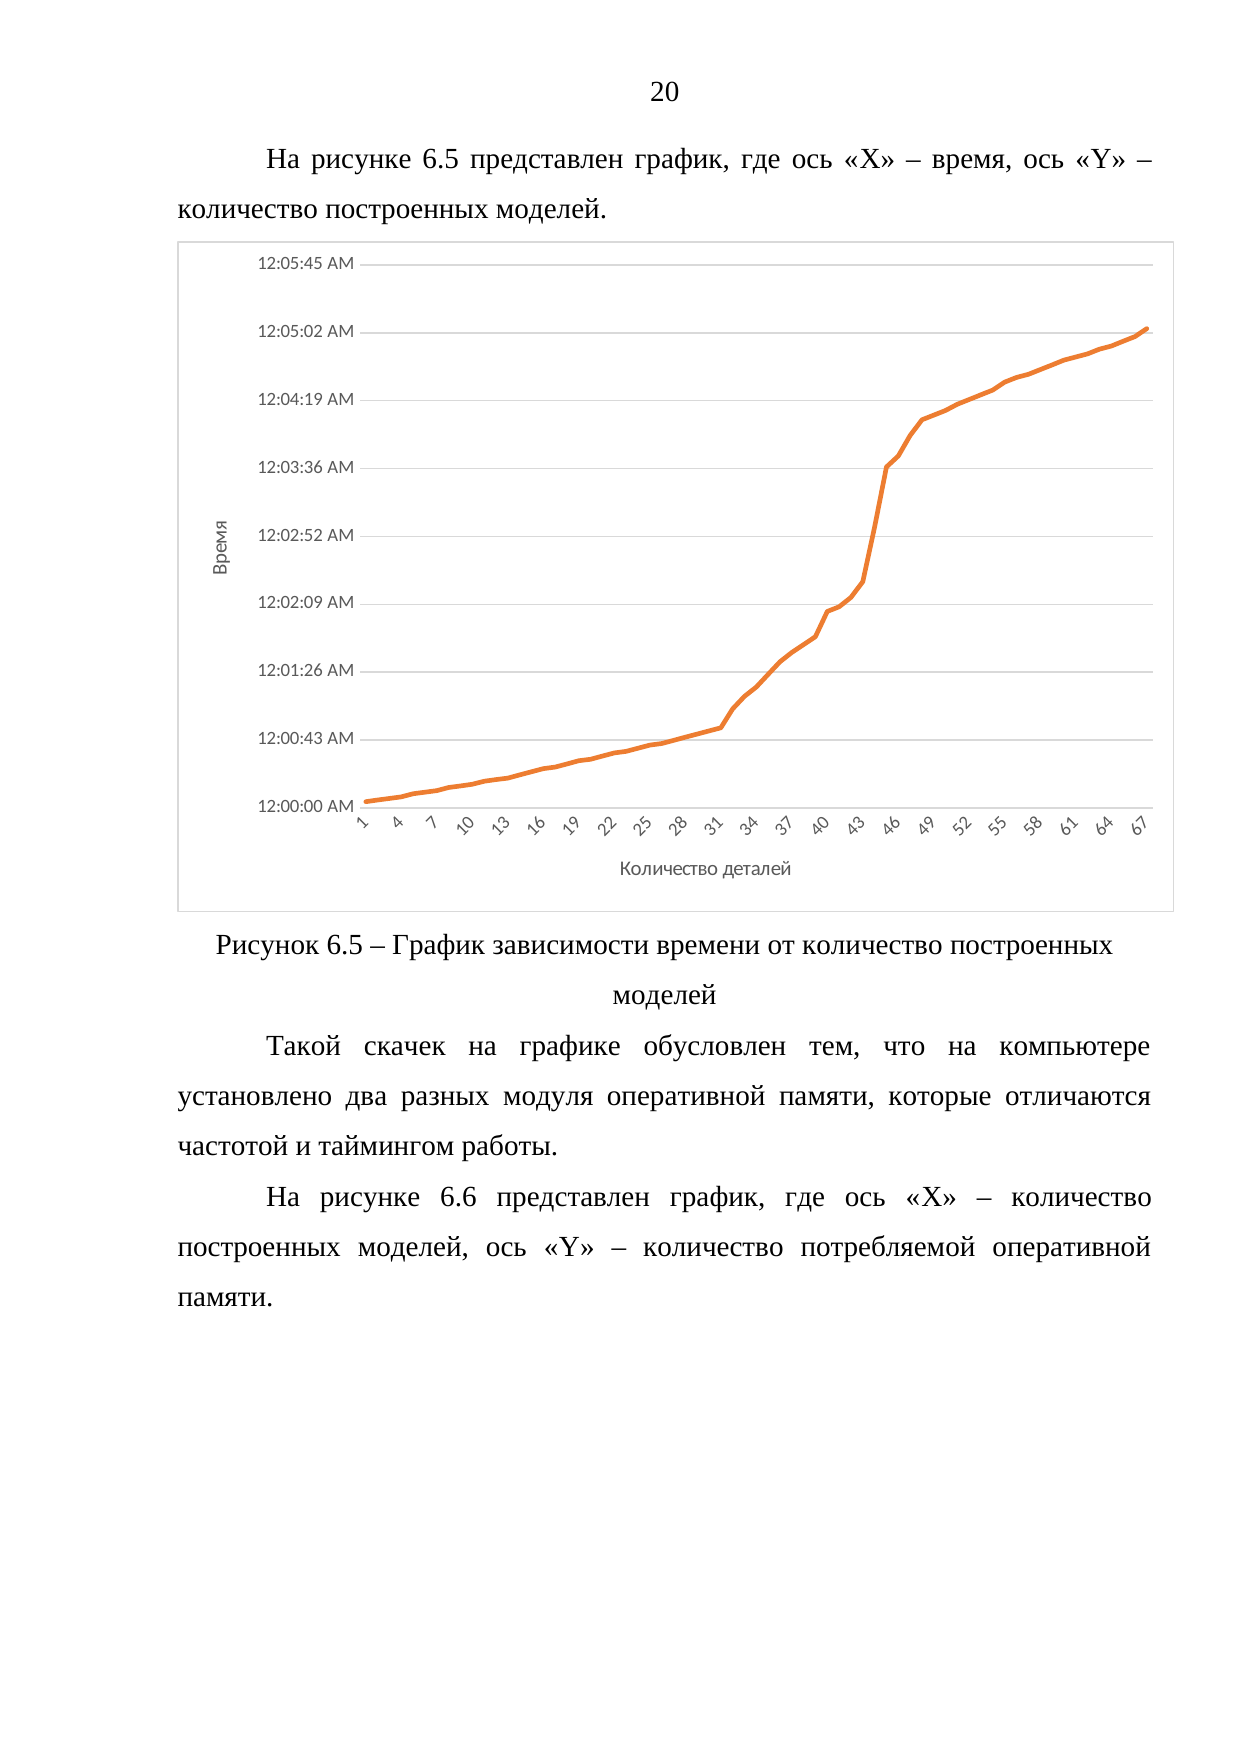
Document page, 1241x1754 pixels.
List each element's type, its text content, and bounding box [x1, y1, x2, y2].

list На рисунке 6.6 представлен график, где ось «X» – количество построенных моделей, ось «Y» – количество потребляемой оперативной памяти. [177, 1179, 1152, 1313]
list Такой скачек на графике обусловлен тем, что на компьютере установлено два разных модуля оперативной памяти, которые отличаются частотой и таймингом работы. [177, 1028, 1152, 1162]
list На рисунке 6.5 представлен график, где ось «X» – время, ось «Y» – количество построенных моделей. [177, 141, 1152, 225]
list Рисунок 6.5 – График зависимости времени от количество построенных моделей [177, 927, 1152, 1011]
